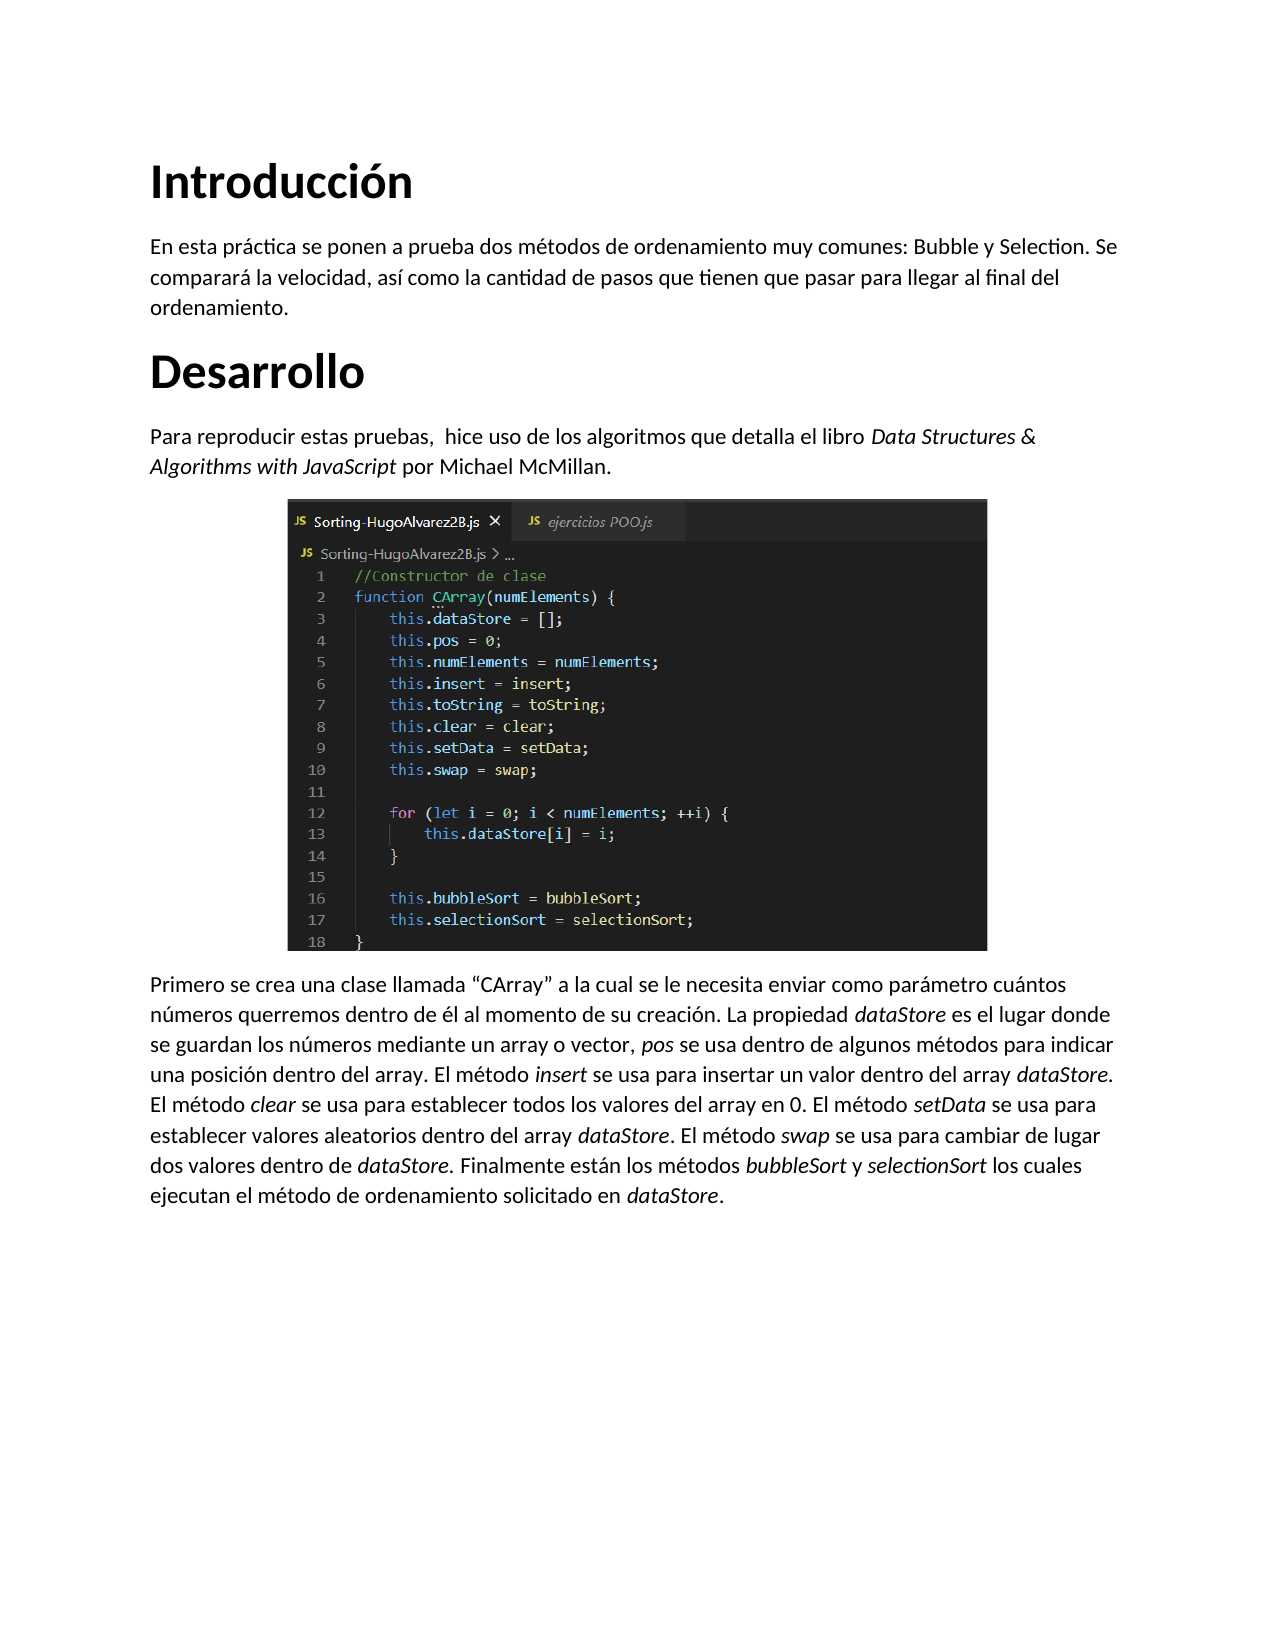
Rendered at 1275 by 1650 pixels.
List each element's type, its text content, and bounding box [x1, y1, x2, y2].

text En esta práctica se ponen a prueba dos métodos de ordenamiento muy comunes: Bubble y Selection. Se comparará la velocidad, así como la cantidad de pasos que tienen que pasar para llegar al final del ordenamiento. [150, 232, 1125, 321]
text Primero se crea una clase llamada “CArray” a la cual se le necesita enviar como parámetro cuántos números querremos dentro de él al momento de su creación. La propiedad dataStore es el lugar donde se guardan los números mediante un array o vector, pos se usa dentro de algunos métodos para indicar una posición dentro del array. El método insert se usa para insertar un valor dentro del array dataStore. El método clear se usa para establecer todos los valores del array en 0. El método setData se usa para establecer valores aleatorios dentro del array dataStore. El método swap se usa para cambiar de lugar dos valores dentro de dataStore. Finalmente están los métodos bubbleSort y selectionSort los cuales ejecutan el método de ordenamiento solicitado en dataStore. [150, 970, 1125, 1209]
text Para reproducir estas pruebas, hice uso de los algoritmos que detalla el libro Data Structures & Algorithms with JavaScript por Michael McMillan. [150, 422, 1125, 481]
picture [287, 499, 988, 951]
text Introducción [150, 150, 1125, 211]
text Desarrollo [150, 340, 1125, 401]
